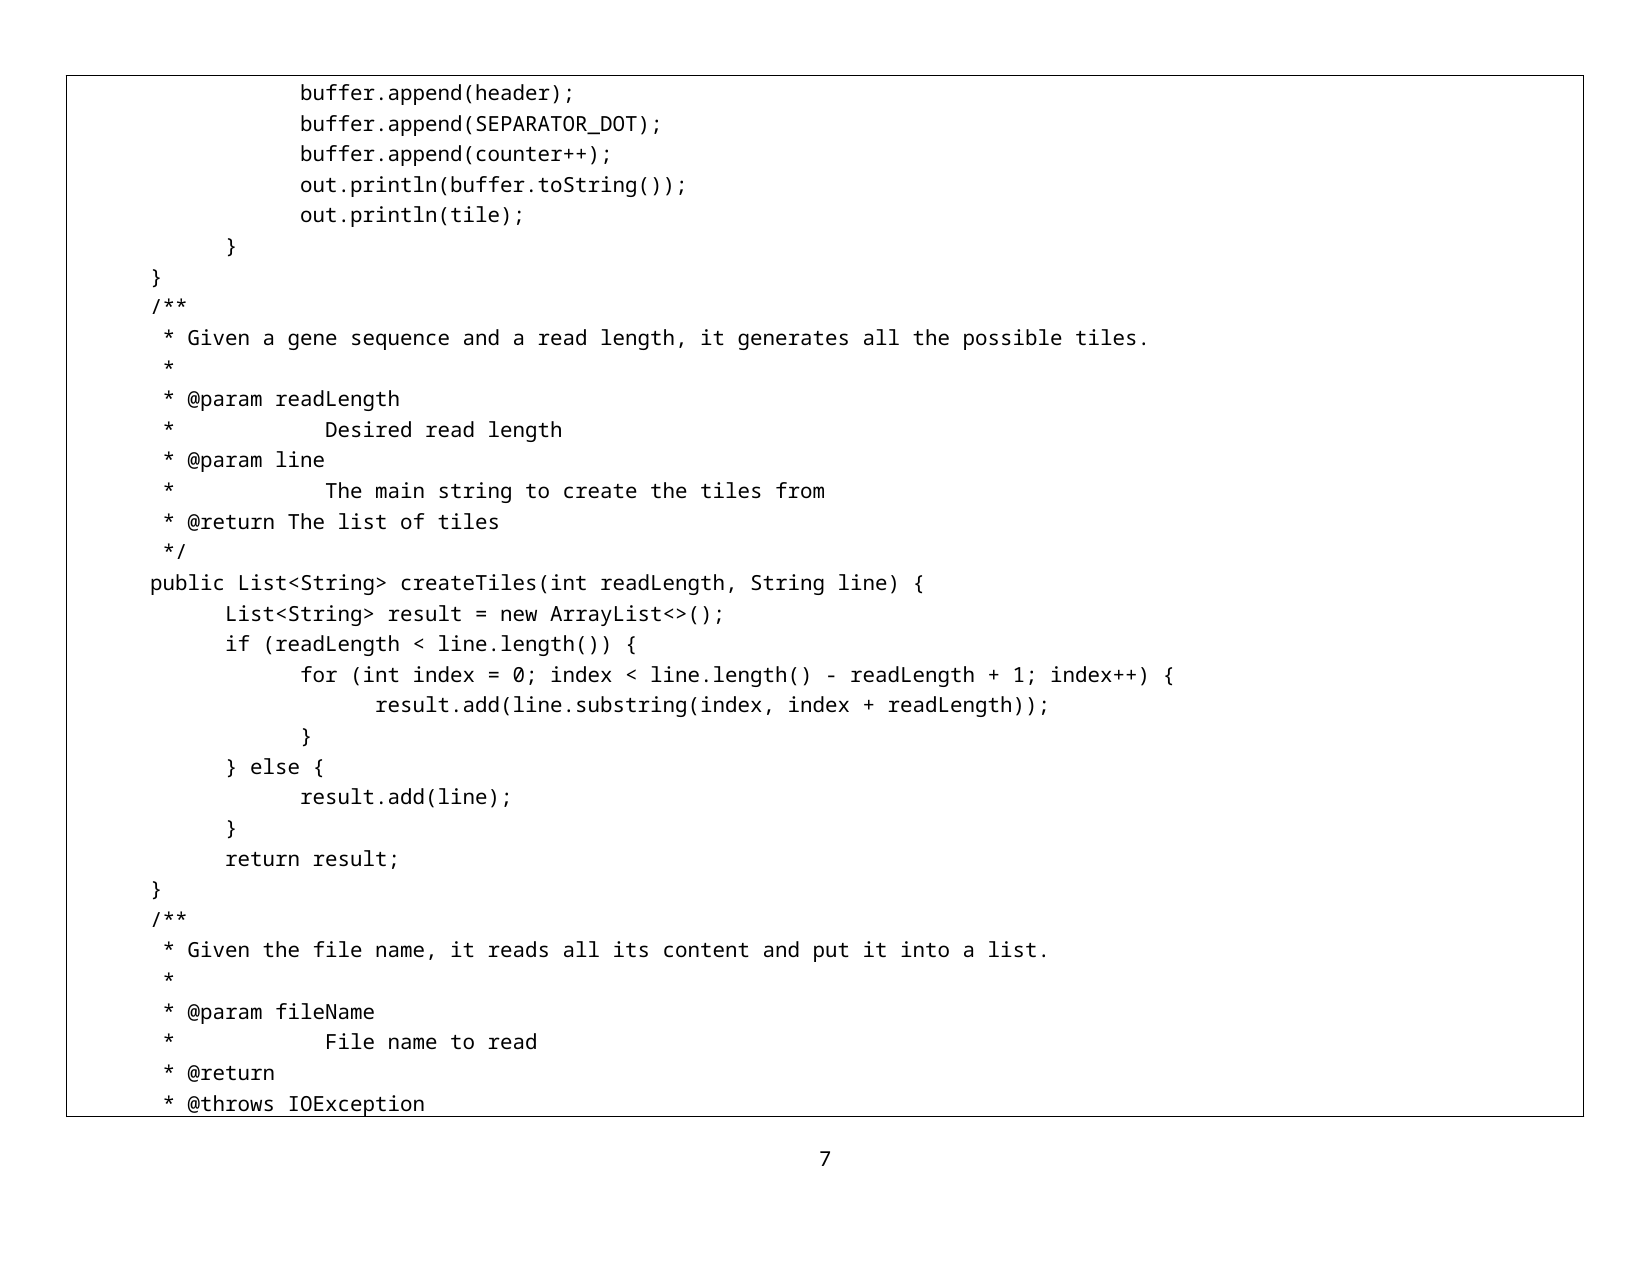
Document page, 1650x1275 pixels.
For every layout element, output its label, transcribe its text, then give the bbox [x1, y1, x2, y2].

text * The main string to create the tiles from [67, 473, 1583, 504]
text } [67, 871, 1583, 902]
text result.add(line.substring(index, index + readLength)); [67, 687, 1583, 718]
text for (int index = 0; index < line.length() - readLength + 1; index++) { [67, 657, 1583, 687]
text * @param readLength [67, 381, 1583, 412]
text out.println(tile); [67, 197, 1583, 228]
text /** [67, 289, 1583, 320]
text } [67, 228, 1583, 259]
text * Given a gene sequence and a read length, it generates all the possible tiles. [67, 320, 1583, 351]
text * Given the file name, it reads all its content and put it into a list. [67, 932, 1583, 963]
text * @throws IOException [67, 1086, 1583, 1116]
text } else { [67, 749, 1583, 779]
text if (readLength < line.length()) { [67, 626, 1583, 657]
text out.println(buffer.toString()); [67, 167, 1583, 197]
text * @return [67, 1055, 1583, 1086]
text result.add(line); [67, 779, 1583, 810]
text * @return The list of tiles [67, 504, 1583, 534]
text List<String> result = new ArrayList<>(); [67, 596, 1583, 626]
text * File name to read [67, 1024, 1583, 1055]
text } [67, 810, 1583, 841]
text public List<String> createTiles(int readLength, String line) { [67, 565, 1583, 596]
text } [67, 718, 1583, 749]
text buffer.append(counter++); [67, 136, 1583, 167]
text * @param fileName [67, 994, 1583, 1024]
text */ [67, 534, 1583, 565]
text * [67, 963, 1583, 994]
text * [67, 351, 1583, 381]
text } [67, 259, 1583, 289]
text buffer.append(header); [67, 76, 1583, 106]
text /** [67, 902, 1583, 932]
text * Desired read length [67, 412, 1583, 442]
text buffer.append(SEPARATOR_DOT); [67, 106, 1583, 136]
text return result; [67, 841, 1583, 871]
text * @param line [67, 442, 1583, 473]
